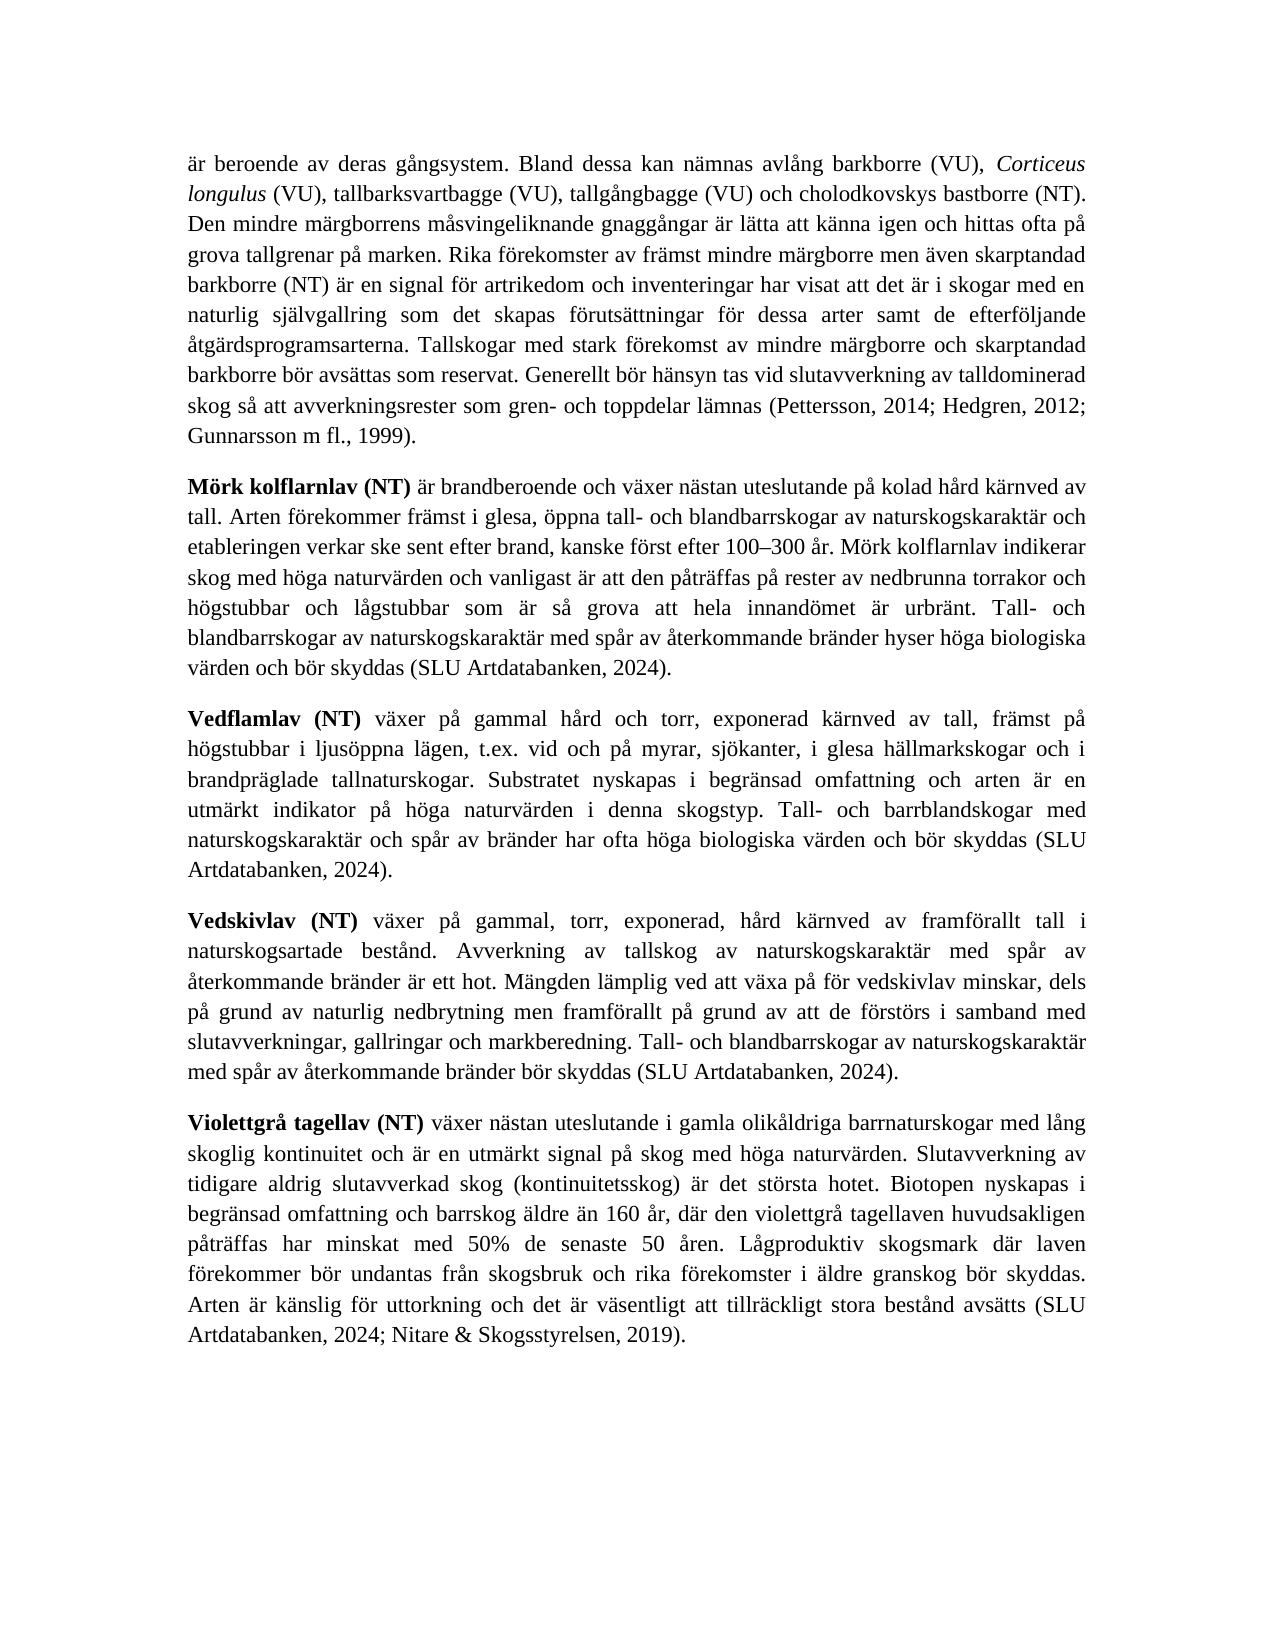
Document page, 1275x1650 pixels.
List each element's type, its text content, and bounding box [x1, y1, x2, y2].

text Vedflamlav (NT) växer på gammal hård och torr, exponerad kärnved av tall, främst på högstubbar i ljusöppna lägen, t.ex. vid och på myrar, sjökanter, i glesa hällmarkskogar och i brandpräglade tallnaturskogar. Substratet nyskapas i begränsad omfattning och arten är en utmärkt indikator på höga naturvärden i denna skogstyp. Tall- och barrblandskogar med naturskogskaraktär och spår av bränder har ofta höga biologiska värden och bör skyddas (SLU Artdatabanken, 2024). [187, 705, 1087, 883]
text Violettgrå tagellav (NT) växer nästan uteslutande i gamla olikåldriga barrnaturskogar med lång skoglig kontinuitet och är en utmärkt signal på skog med höga naturvärden. Slutavverkning av tidigare aldrig slutavverkad skog (kontinuitetsskog) är det största hotet. Biotopen nyskapas i begränsad omfattning och barrskog äldre än 160 år, där den violettgrå tagellaven huvudsakligen påträffas har minskat med 50% de senaste 50 åren. Lågproduktiv skogsmark där laven förekommer bör undantas från skogsbruk och rika förekomster i äldre granskog bör skyddas. Arten är känslig för uttorkning och det är väsentligt att tillräckligt stora bestånd avsätts (SLU Artdatabanken, 2024; Nitare & Skogsstyrelsen, 2019). [187, 1109, 1087, 1347]
text Mörk kolflarnlav (NT) är brandberoende och växer nästan uteslutande på kolad hård kärnved av tall. Arten förekommer främst i glesa, öppna tall- och blandbarrskogar av naturskogskaraktär och etableringen verkar ske sent efter brand, kanske först efter 100–300 år. Mörk kolflarnlav indikerar skog med höga naturvärden och vanligast är att den påträffas på rester av nedbrunna torrakor och högstubbar och lågstubbar som är så grova att hela innandömet är urbränt. Tall- och blandbarrskogar av naturskogskaraktär med spår av återkommande bränder hyser höga biologiska värden och bör skyddas (SLU Artdatabanken, 2024). [187, 473, 1087, 681]
text Vedskivlav (NT) växer på gammal, torr, exponerad, hård kärnved av framförallt tall i naturskogsartade bestånd. Avverkning av tallskog av naturskogskaraktär med spår av återkommande bränder är ett hot. Mängden lämplig ved att växa på för vedskivlav minskar, dels på grund av naturlig nedbrytning men framförallt på grund av att de förstörs i samband med slutavverkningar, gallringar och markberedning. Tall- och blandbarrskogar av naturskogskaraktär med spår av återkommande bränder bör skyddas (SLU Artdatabanken, 2024). [187, 907, 1087, 1085]
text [187, 150, 1087, 448]
